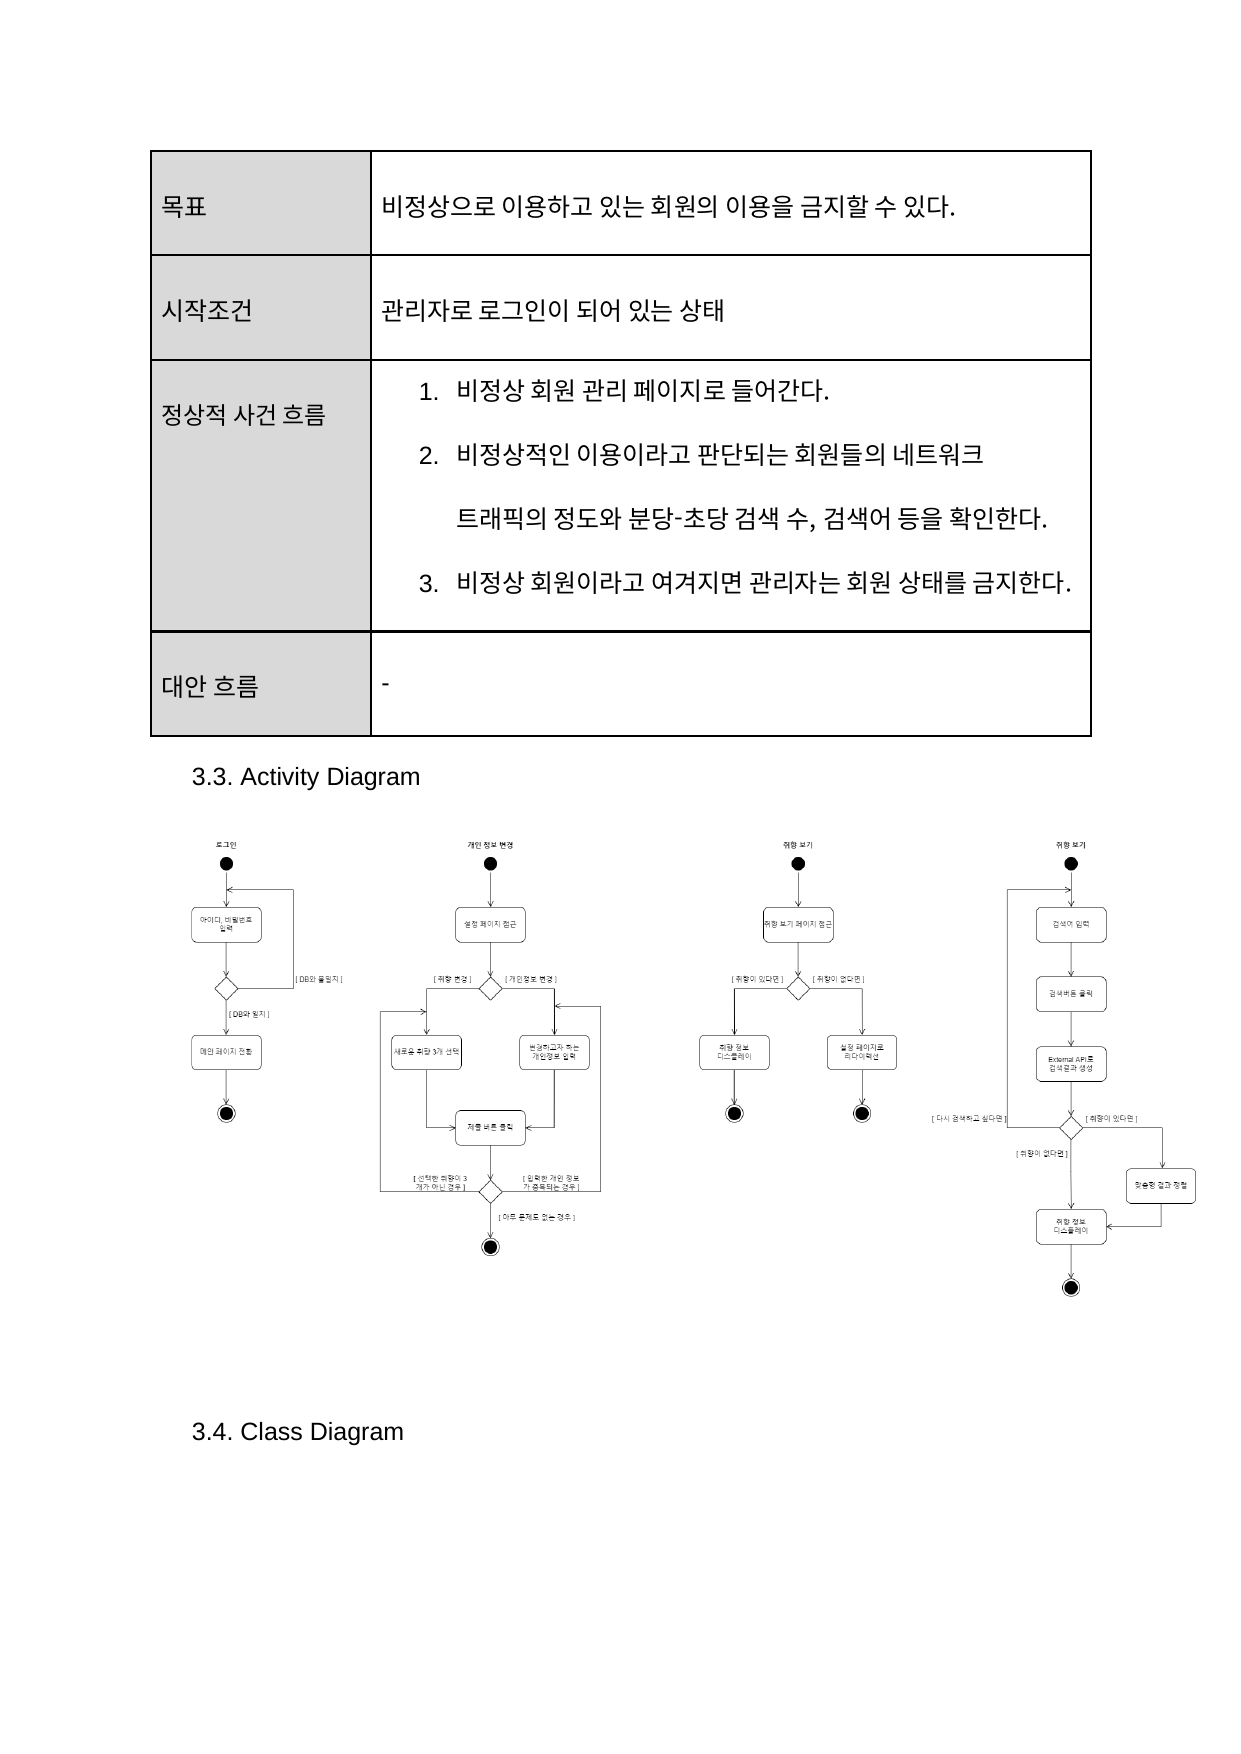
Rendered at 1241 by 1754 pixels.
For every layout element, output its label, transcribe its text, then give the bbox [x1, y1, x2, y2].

table_cell 비정상으로 이용하고 있는 회원의 이용을 금지할 수 있다. [372, 152, 1090, 254]
table_cell 1. 비정상 회원 관리 페이지로 들어간다. 2. 비정상적인 이용이라고 판단되는 회원들의 네트워크 트래픽의 정도와 분당-초당 검색 수, 검색어 등을 확인한다. 3. 비정상 회원이라고 여겨지면 관리자는 회원 상태를 금지한다. [372, 361, 1090, 630]
text 3.3. Activity Diagram [192, 762, 1090, 791]
table_cell 관리자로 로그인이 되어 있는 상태 [372, 256, 1090, 359]
picture [191, 837, 1196, 1297]
table_cell - [372, 633, 1090, 735]
table_cell 시작조건 [152, 256, 370, 359]
text 3.4. Class Diagram [192, 1417, 1090, 1446]
table_cell 정상적 사건 흐름 [152, 361, 370, 630]
table_cell 목표 [152, 152, 370, 254]
table_cell 대안 흐름 [152, 633, 370, 735]
